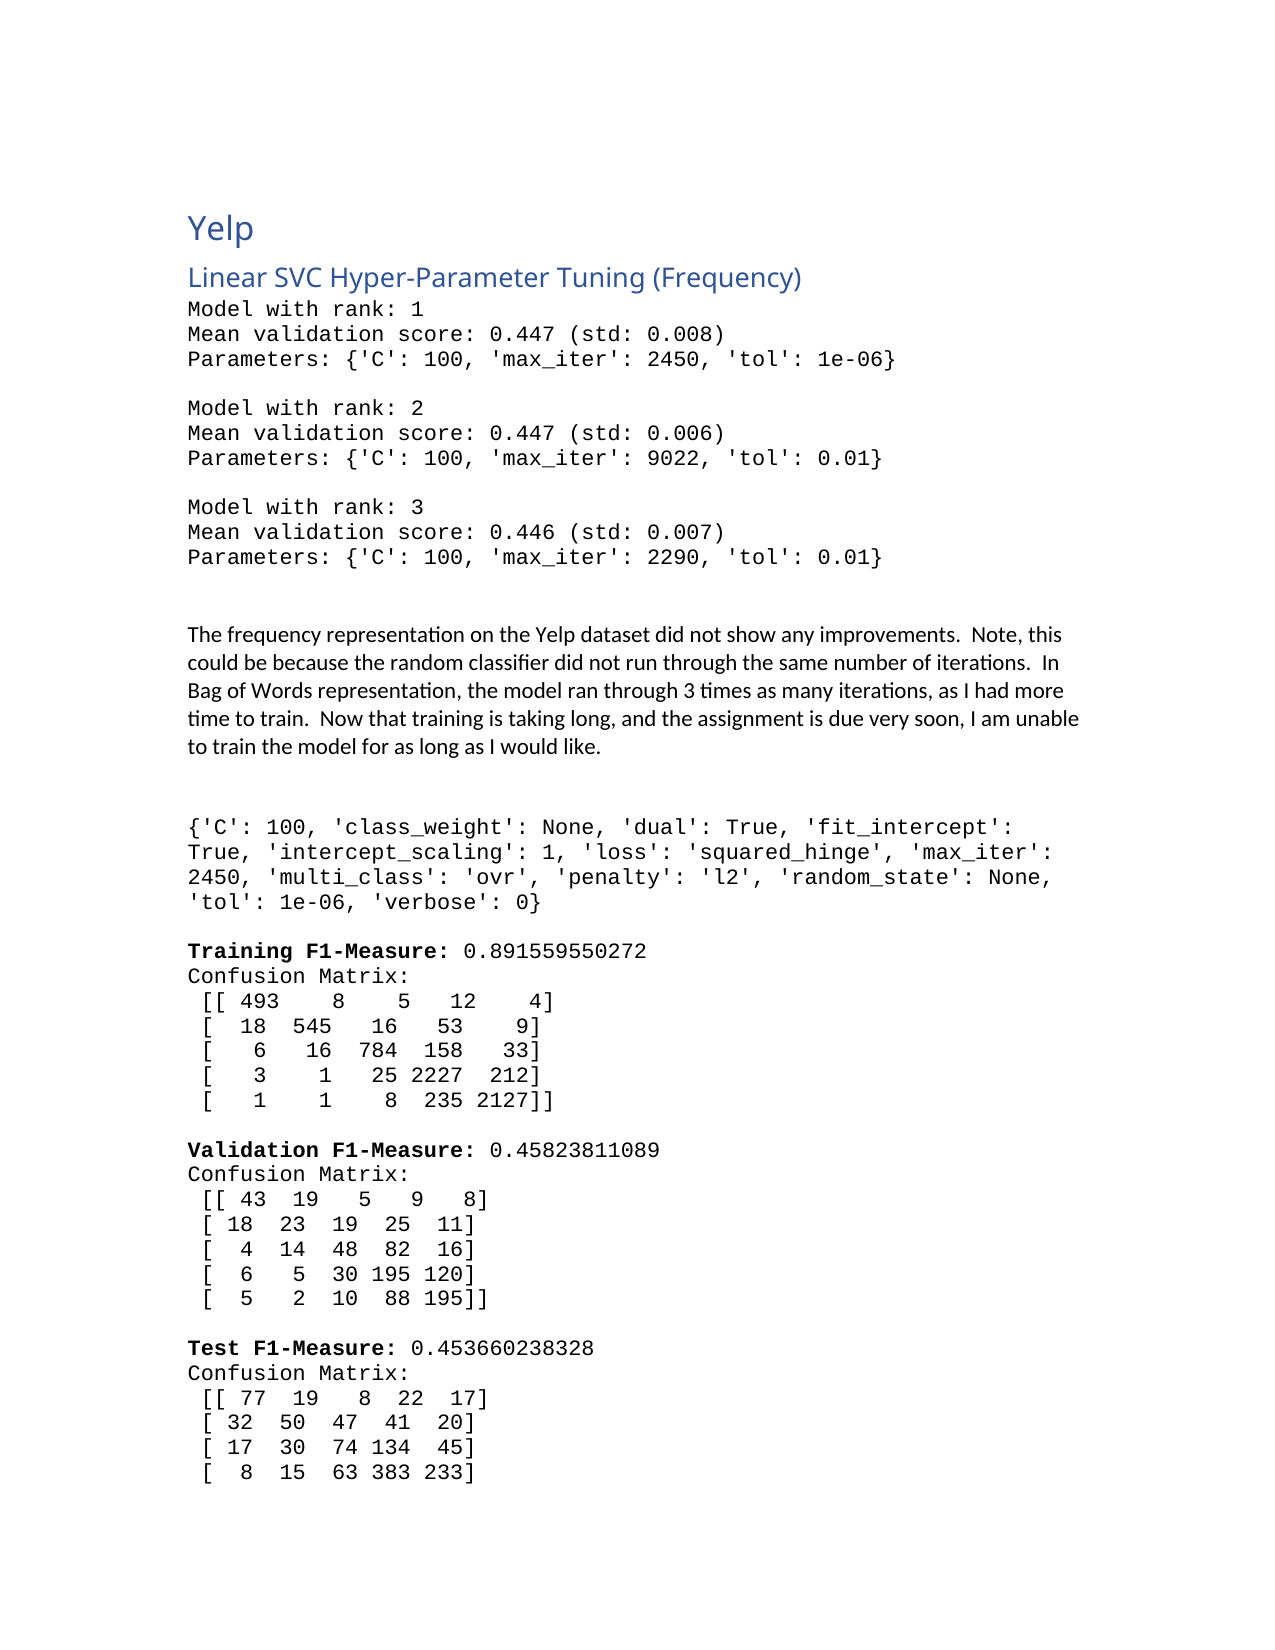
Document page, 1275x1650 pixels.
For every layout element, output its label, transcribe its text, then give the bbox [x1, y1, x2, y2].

text Test F1-Measure: 0.453660238328 [187, 1337, 1087, 1362]
text The frequency representation on the Yelp dataset did not show any improvements. Note, this could be because the random classifier did not run through the same number of iterations. In Bag of Words representation, the model ran through 3 times as many iterations, as I had more time to train. Now that training is taking long, and the assignment is due very soon, I am unable to train the model for as long as I would like. [187, 620, 1087, 761]
text Confusion Matrix: [187, 965, 1087, 990]
text [ 3 1 25 2227 212] [187, 1064, 1087, 1089]
text {'C': 100, 'class_weight': None, 'dual': True, 'fit_intercept': True, 'intercept_scaling': 1, 'loss': 'squared_hinge', 'max_iter': 2450, 'multi_class': 'ovr', 'penalty': 'l2', 'random_state': None, 'tol': 1e-06, 'verbose': 0} [187, 817, 1087, 916]
text [[ 493 8 5 12 4] [187, 990, 1087, 1015]
text Mean validation score: 0.446 (std: 0.007) [187, 521, 1087, 546]
text [ 18 545 16 53 9] [187, 1015, 1087, 1040]
text Validation F1-Measure: 0.45823811089 [187, 1139, 1087, 1164]
subtitle Yelp [187, 205, 1087, 251]
text [ 8 15 63 383 233] [187, 1461, 1087, 1486]
text Model with rank: 2 [187, 397, 1087, 422]
text Parameters: {'C': 100, 'max_iter': 9022, 'tol': 0.01} [187, 447, 1087, 472]
text Parameters: {'C': 100, 'max_iter': 2290, 'tol': 0.01} [187, 546, 1087, 571]
text [ 5 2 10 88 195]] [187, 1288, 1087, 1312]
text [ 18 23 19 25 11] [187, 1213, 1087, 1238]
text Mean validation score: 0.447 (std: 0.008) [187, 323, 1087, 348]
text [[ 43 19 5 9 8] [187, 1188, 1087, 1213]
text Mean validation score: 0.447 (std: 0.006) [187, 422, 1087, 447]
text Model with rank: 1 [187, 298, 1087, 323]
text [[ 77 19 8 22 17] [187, 1387, 1087, 1412]
text Parameters: {'C': 100, 'max_iter': 2450, 'tol': 1e-06} [187, 348, 1087, 372]
text Confusion Matrix: [187, 1164, 1087, 1188]
text Confusion Matrix: [187, 1362, 1087, 1387]
text [ 6 16 784 158 33] [187, 1040, 1087, 1064]
text Model with rank: 3 [187, 496, 1087, 521]
text [ 6 5 30 195 120] [187, 1263, 1087, 1288]
text [ 4 14 48 82 16] [187, 1238, 1087, 1263]
text [ 17 30 74 134 45] [187, 1436, 1087, 1461]
subtitle Linear SVC Hyper-Parameter Tuning (Frequency) [187, 258, 1087, 295]
text [ 1 1 8 235 2127]] [187, 1089, 1087, 1114]
text Training F1-Measure: 0.891559550272 [187, 941, 1087, 965]
text [ 32 50 47 41 20] [187, 1412, 1087, 1436]
